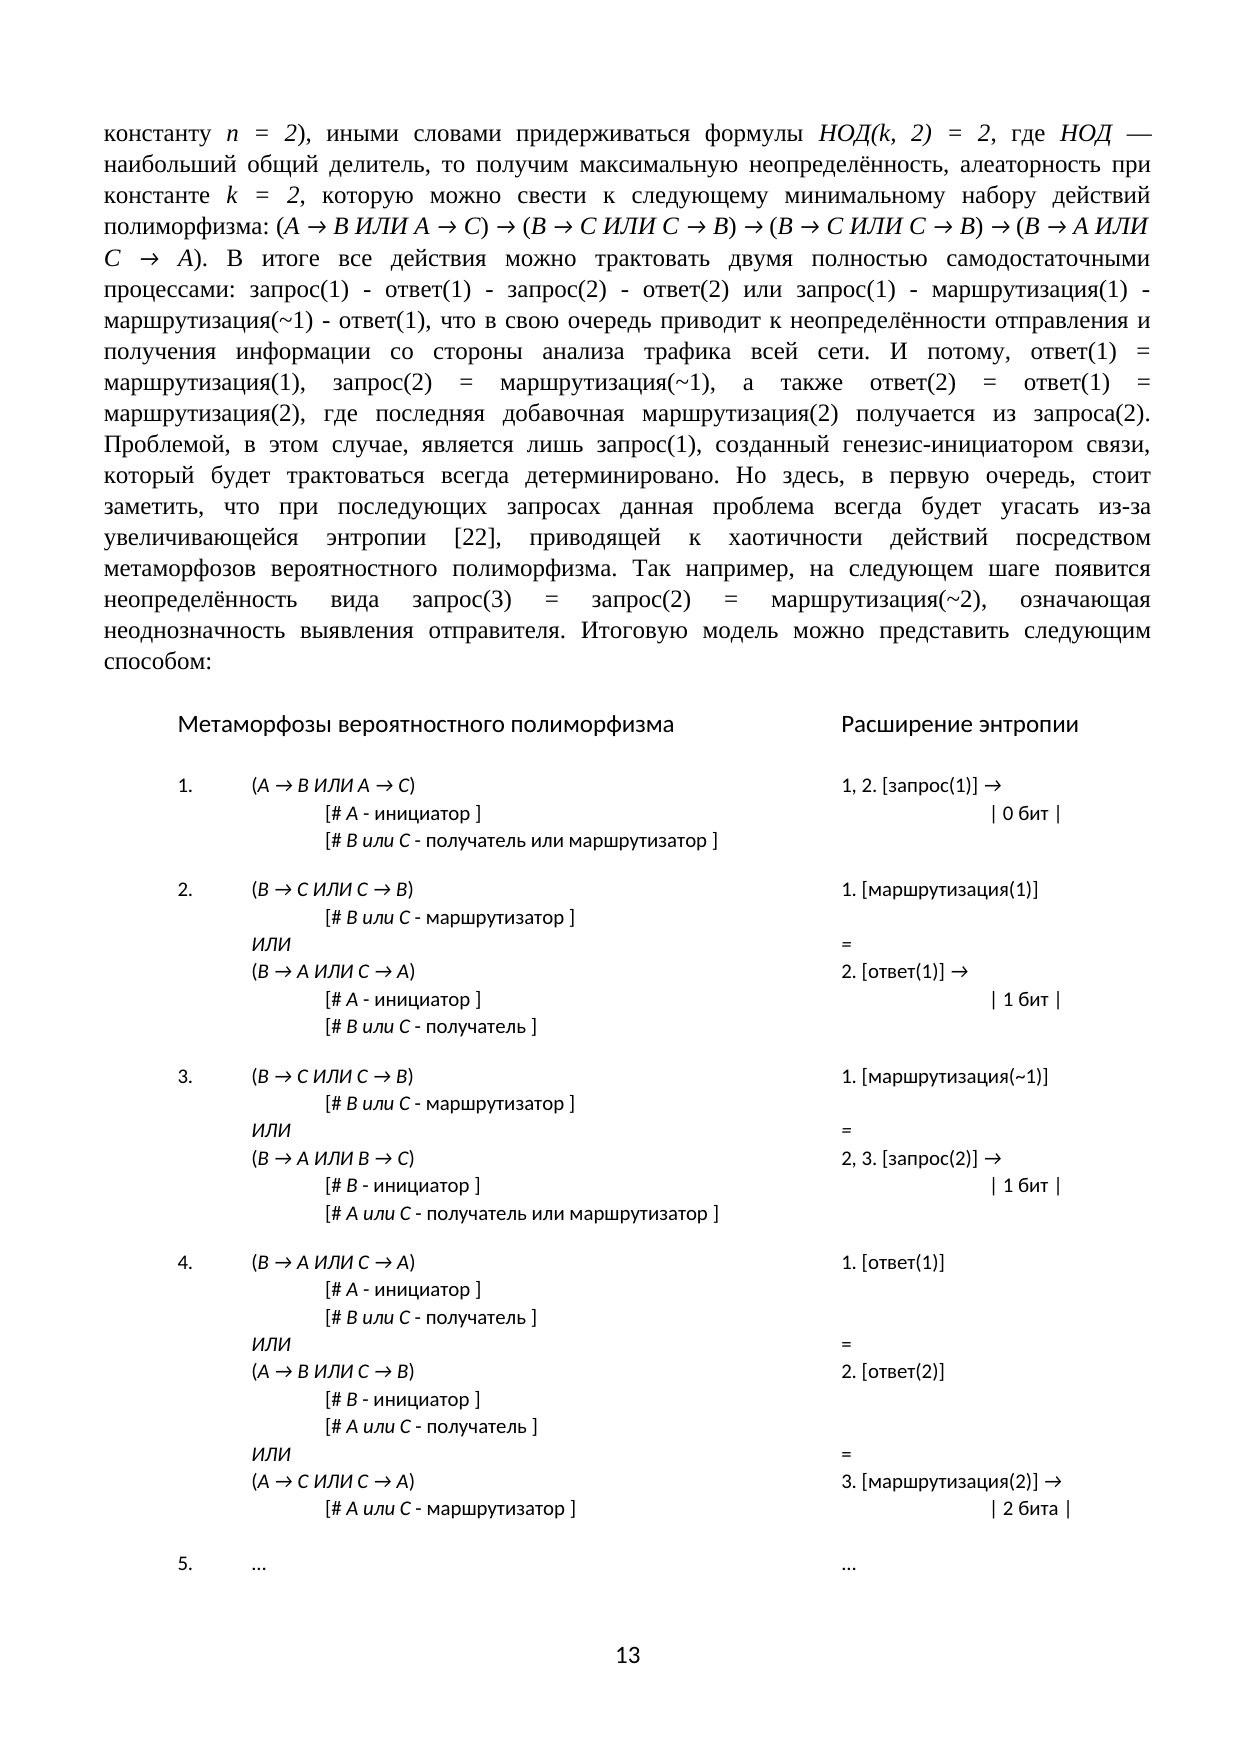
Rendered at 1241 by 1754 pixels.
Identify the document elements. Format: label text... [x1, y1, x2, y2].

text 5. ... ... [103, 1551, 1152, 1576]
text [# A или C - маршрутизатор ] | 2 бита | [103, 1496, 1152, 1521]
text ИЛИ = [177, 1441, 1152, 1466]
text [# A - инициатор ] [103, 1276, 1152, 1302]
text [# B или C - получатель ] [103, 1013, 1152, 1039]
text [# B или C - получатель ] [103, 1304, 1152, 1329]
text (A → C ИЛИ C → A) 3. [маршрутизация(2)] → [251, 1468, 1152, 1494]
text ИЛИ = [177, 931, 1152, 957]
text [# B - инициатор ] [103, 1386, 1152, 1411]
text (B → A ИЛИ C → A) 2. [ответ(1)] → [177, 959, 1152, 984]
text ИЛИ = [177, 1118, 1152, 1143]
text [# B или C - получатель или маршрутизатор ] [103, 827, 1152, 853]
text 3. (B → C ИЛИ C → B) 1. [маршрутизация(~1)] [103, 1063, 1152, 1088]
text [# B или C - маршрутизатор ] [103, 904, 1152, 929]
text [# A или C - получатель ] [103, 1413, 1152, 1439]
text (A → B ИЛИ C → B) 2. [ответ(2)] [177, 1359, 1152, 1384]
text [# A - инициатор ] | 0 бит | [103, 800, 1152, 825]
text ИЛИ = [177, 1331, 1152, 1357]
text 2. (B → C ИЛИ C → B) 1. [маршрутизация(1)] [103, 877, 1152, 902]
text 1. (A → B ИЛИ A → C) 1, 2. [запрос(1)] → [103, 772, 1152, 798]
text [# A - инициатор ] | 1 бит | [177, 986, 1152, 1012]
text [# B - инициатор ] | 1 бит | [251, 1172, 1152, 1198]
text (B → A ИЛИ B → C) 2, 3. [запрос(2)] → [251, 1145, 1152, 1170]
text [# A или C - получатель или маршрутизатор ] [103, 1200, 1152, 1225]
text 4. (B → A ИЛИ C → A) 1. [ответ(1)] [103, 1249, 1152, 1274]
text [# B или C - маршрутизатор ] [103, 1090, 1152, 1116]
text Метаморфозы вероятностного полиморфизма Расширение энтропии [103, 708, 1152, 739]
